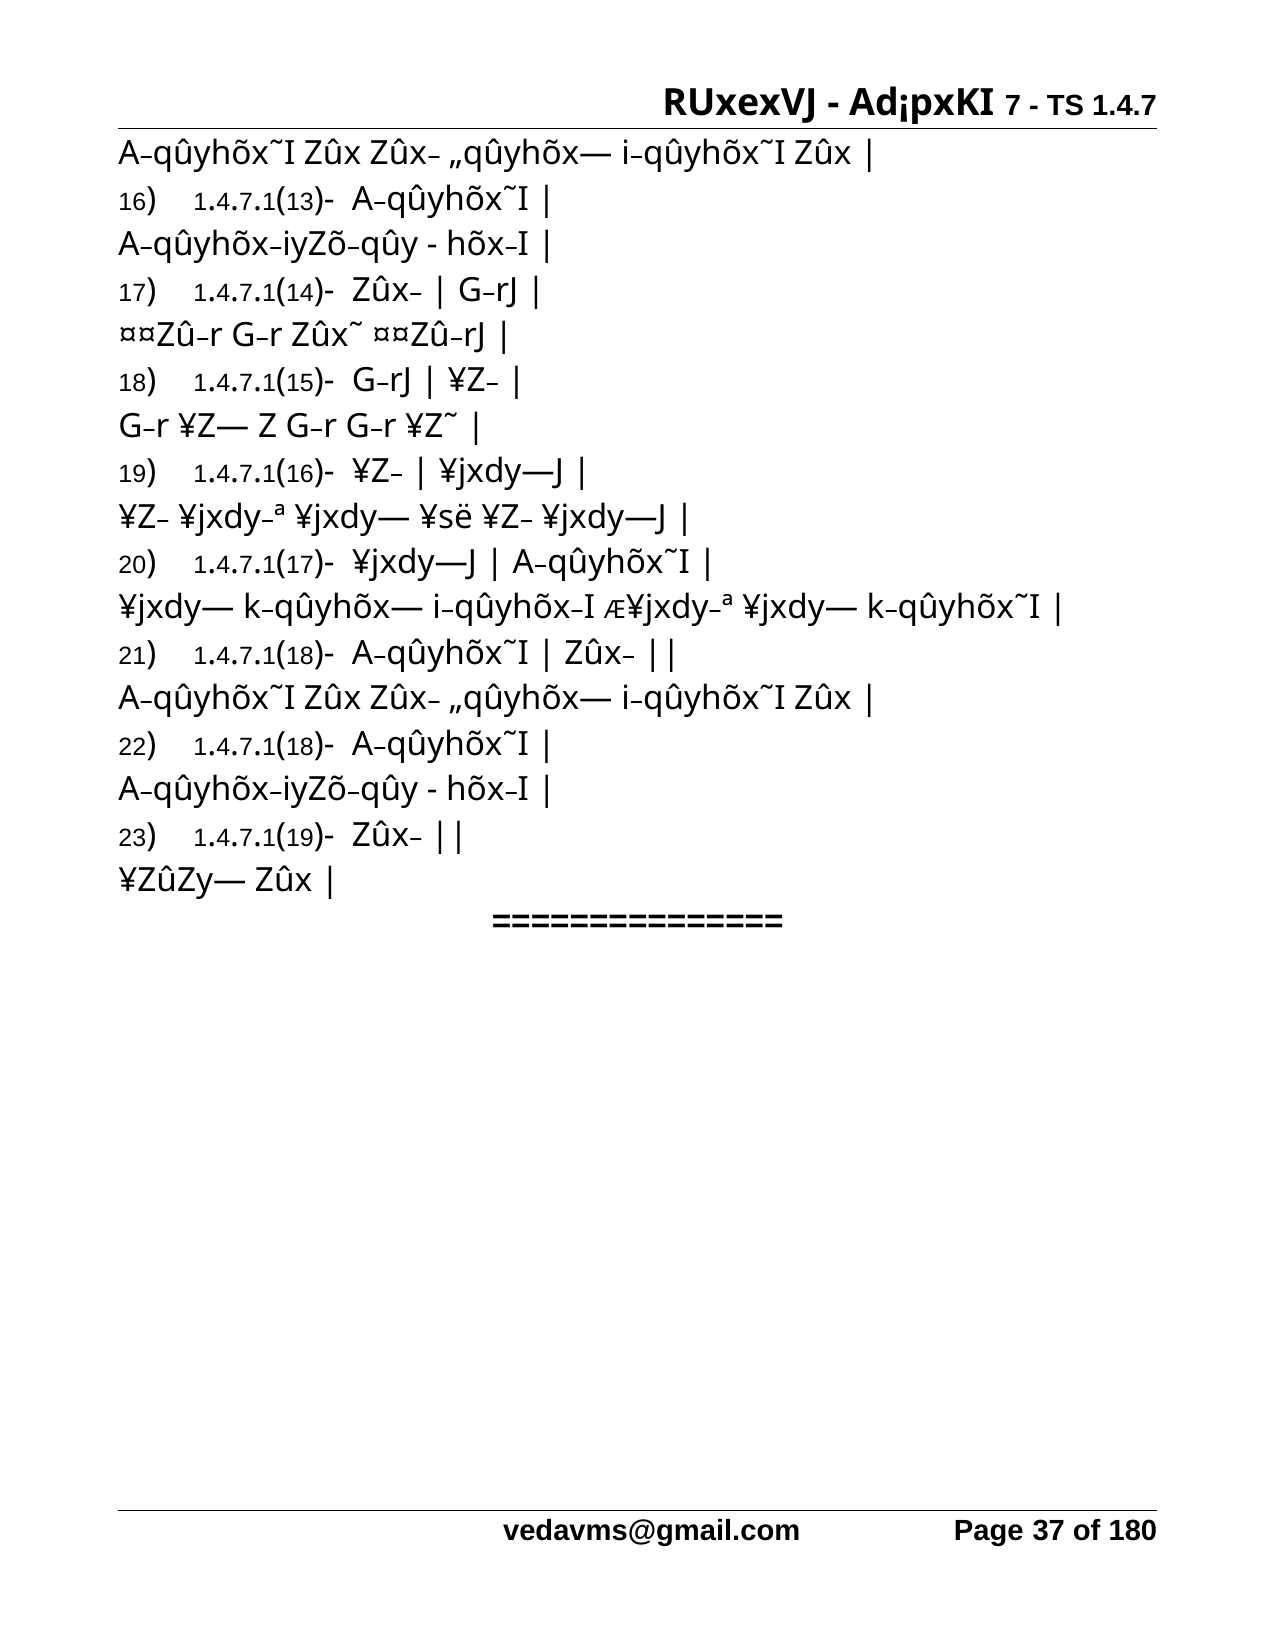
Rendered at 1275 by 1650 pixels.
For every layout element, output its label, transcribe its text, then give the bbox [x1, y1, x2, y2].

text 18) 1.4.7.1(15)- G–rJ | ¥Z– | [118, 356, 1157, 402]
text A–qûyhõx˜I Zûx Zûx– „qûyhõx— i–qûyhõx˜I Zûx | [118, 129, 1157, 174]
text =============== [118, 901, 1157, 940]
text A–qûyhõx–iyZõ–qûy - hõx–I | [118, 765, 1157, 810]
text ¥ZûZy— Zûx | [118, 856, 1157, 901]
text 17) 1.4.7.1(14)- Zûx– | G–rJ | [118, 265, 1157, 311]
text 20) 1.4.7.1(17)- ¥jxdy—J | A–qûyhõx˜I | [118, 538, 1157, 583]
text 16) 1.4.7.1(13)- A–qûyhõx˜I | [118, 174, 1157, 220]
text ¥jxdy— k–qûyhõx— i–qûyhõx–I Æ¥jxdy–ª ¥jxdy— k–qûyhõx˜I | [118, 583, 1157, 629]
text ¤¤Zû–r G–r Zûx˜ ¤¤Zû–rJ | [118, 311, 1157, 356]
text 23) 1.4.7.1(19)- Zûx– || [118, 810, 1157, 856]
text A–qûyhõx–iyZõ–qûy - hõx–I | [118, 220, 1157, 265]
text ¥Z– ¥jxdy–ª ¥jxdy— ¥së ¥Z– ¥jxdy—J | [118, 492, 1157, 538]
text 22) 1.4.7.1(18)- A–qûyhõx˜I | [118, 719, 1157, 765]
text 19) 1.4.7.1(16)- ¥Z– | ¥jxdy—J | [118, 447, 1157, 492]
text A–qûyhõx˜I Zûx Zûx– „qûyhõx— i–qûyhõx˜I Zûx | [118, 674, 1157, 719]
text 21) 1.4.7.1(18)- A–qûyhõx˜I | Zûx– || [118, 629, 1157, 674]
text G–r ¥Z— Z G–r G–r ¥Z˜ | [118, 402, 1157, 447]
